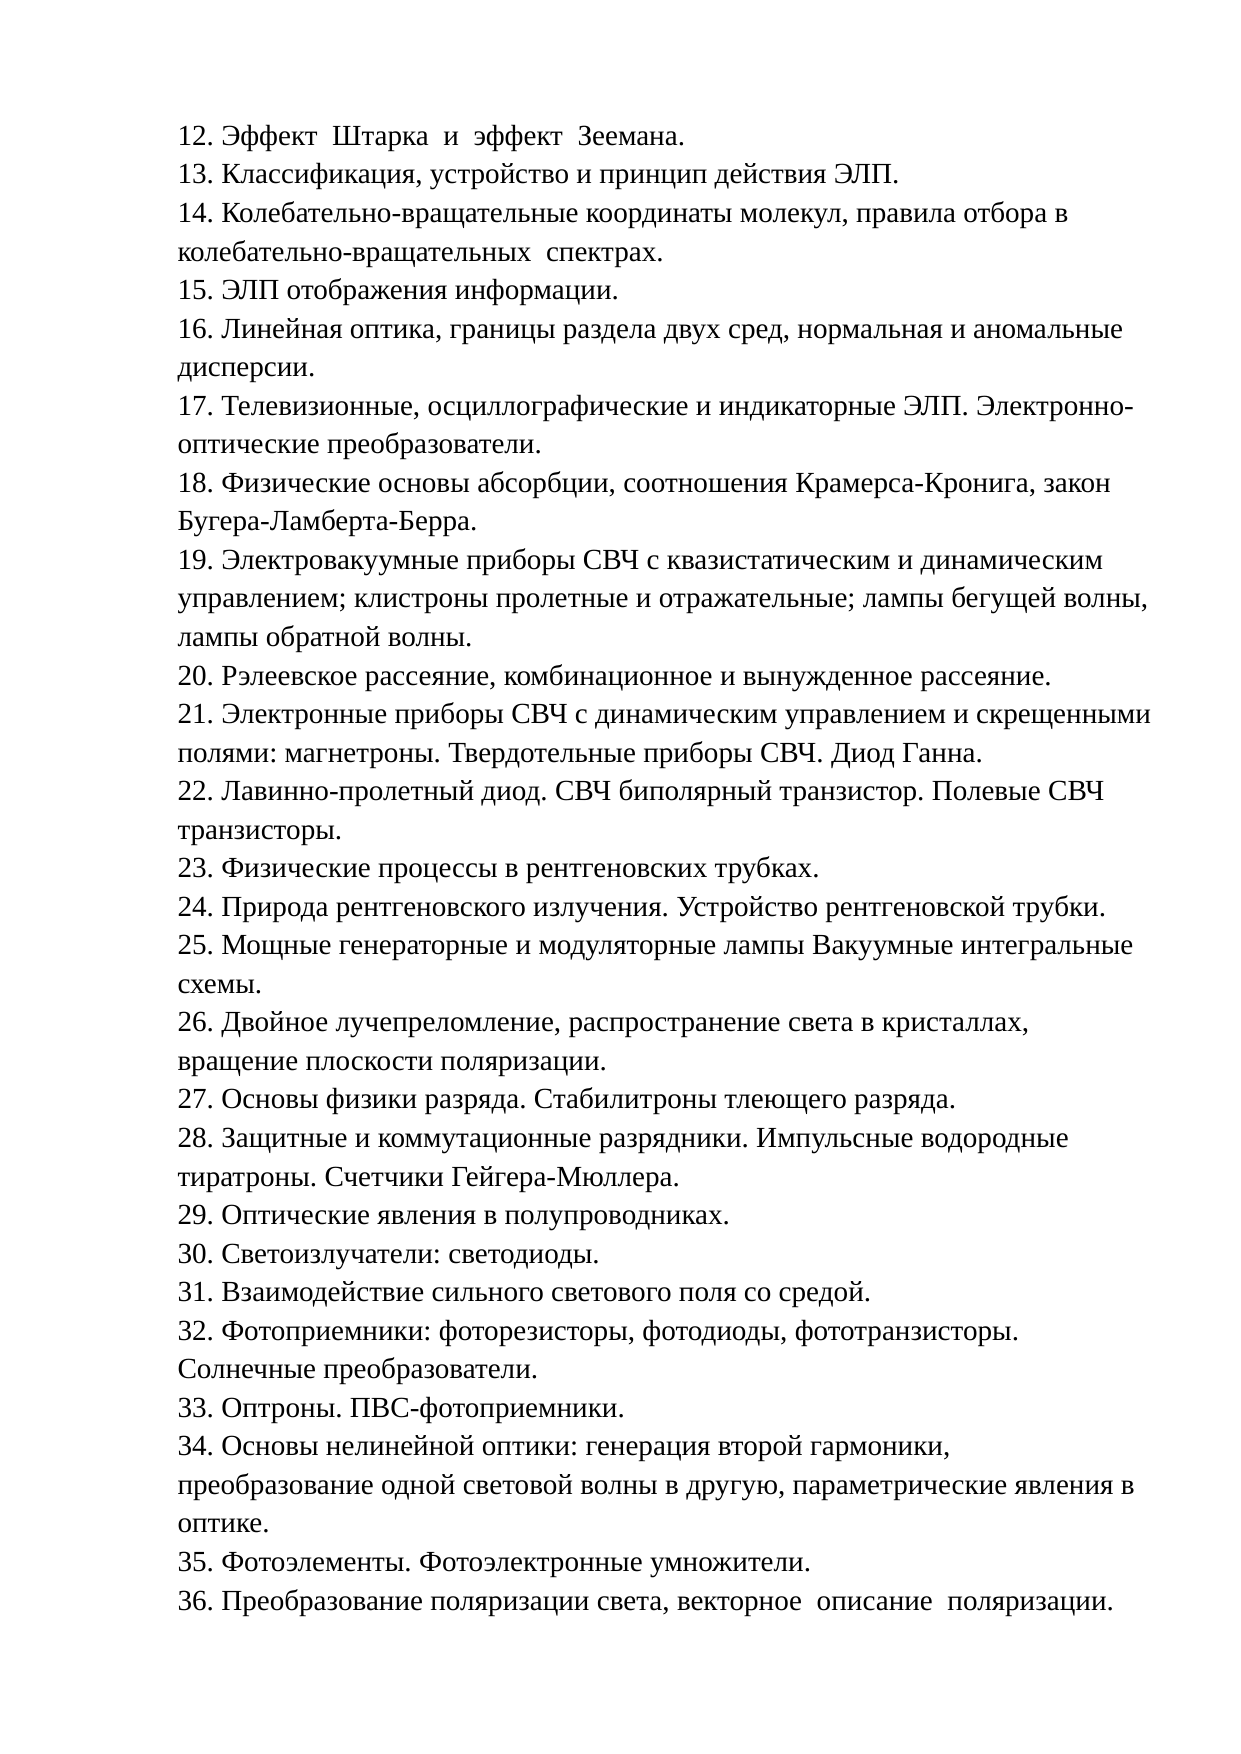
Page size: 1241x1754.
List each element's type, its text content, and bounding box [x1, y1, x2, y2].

text 34. Основы нелинейной оптики: генерация второй гармоники, преобразование одной световой волны в другую, параметрические явления в оптике. [177, 1428, 1152, 1539]
text 20. Рэлеевское рассеяние, комбинационное и вынужденное рассеяние. [177, 658, 1152, 691]
text 13. Классификация, устройство и принцип действия ЭЛП. [177, 157, 1152, 190]
text 33. Оптроны. ПВС-фотоприемники. [177, 1390, 1152, 1423]
text 12. Эффект Штарка и эффект Зеемана. [177, 118, 1152, 152]
text 35. Фотоэлементы. Фотоэлектронные умножители. [177, 1544, 1152, 1578]
text 17. Телевизионные, осциллографические и индикаторные ЭЛП. Электронно-оптические преобразователи. [177, 388, 1152, 460]
text 15. ЭЛП отображения информации. [177, 272, 1152, 306]
text 30. Светоизлучатели: светодиоды. [177, 1236, 1152, 1269]
text 14. Колебательно-вращательные координаты молекул, правила отбора в колебательно-вращательных спектрах. [177, 195, 1152, 267]
text 28. Защитные и коммутационные разрядники. Импульсные водородные тиратроны. Счетчики Гейгера-Мюллера. [177, 1120, 1152, 1192]
text 36. Преобразование поляризации света, векторное описание поляризации. [177, 1583, 1152, 1616]
text 31. Взаимодействие сильного светового поля со средой. [177, 1274, 1152, 1308]
text 25. Мощные генераторные и модуляторные лампы Вакуумные интегральные схемы. [177, 927, 1152, 999]
text 21. Электронные приборы СВЧ с динамическим управлением и скрещенными полями: магнетроны. Твердотельные приборы СВЧ. Диод Ганна. [177, 696, 1152, 768]
text 27. Основы физики разряда. Стабилитроны тлеющего разряда. [177, 1082, 1152, 1115]
text 24. Природа рентгеновского излучения. Устройство рентгеновской трубки. [177, 889, 1152, 922]
text 26. Двойное лучепреломление, распространение света в кристаллах, вращение плоскости поляризации. [177, 1004, 1152, 1077]
text 18. Физические основы абсорбции, соотношения Крамерса-Кронига, закон Бугера-Ламберта-Берра. [177, 465, 1152, 537]
text 23. Физические процессы в рентгеновских трубках. [177, 850, 1152, 884]
text 22. Лавинно-пролетный диод. СВЧ биполярный транзистор. Полевые СВЧ транзисторы. [177, 773, 1152, 845]
text 32. Фотоприемники: фоторезисторы, фотодиоды, фототранзисторы. Солнечные преобразователи. [177, 1313, 1152, 1385]
text 29. Оптические явления в полупроводниках. [177, 1197, 1152, 1231]
text 16. Линейная оптика, границы раздела двух сред, нормальная и аномальные дисперсии. [177, 311, 1152, 383]
text 19. Электровакуумные приборы СВЧ с квазистатическим и динамическим управлением; клистроны пролетные и отражательные; лампы бегущей волны, лампы обратной волны. [177, 542, 1152, 653]
